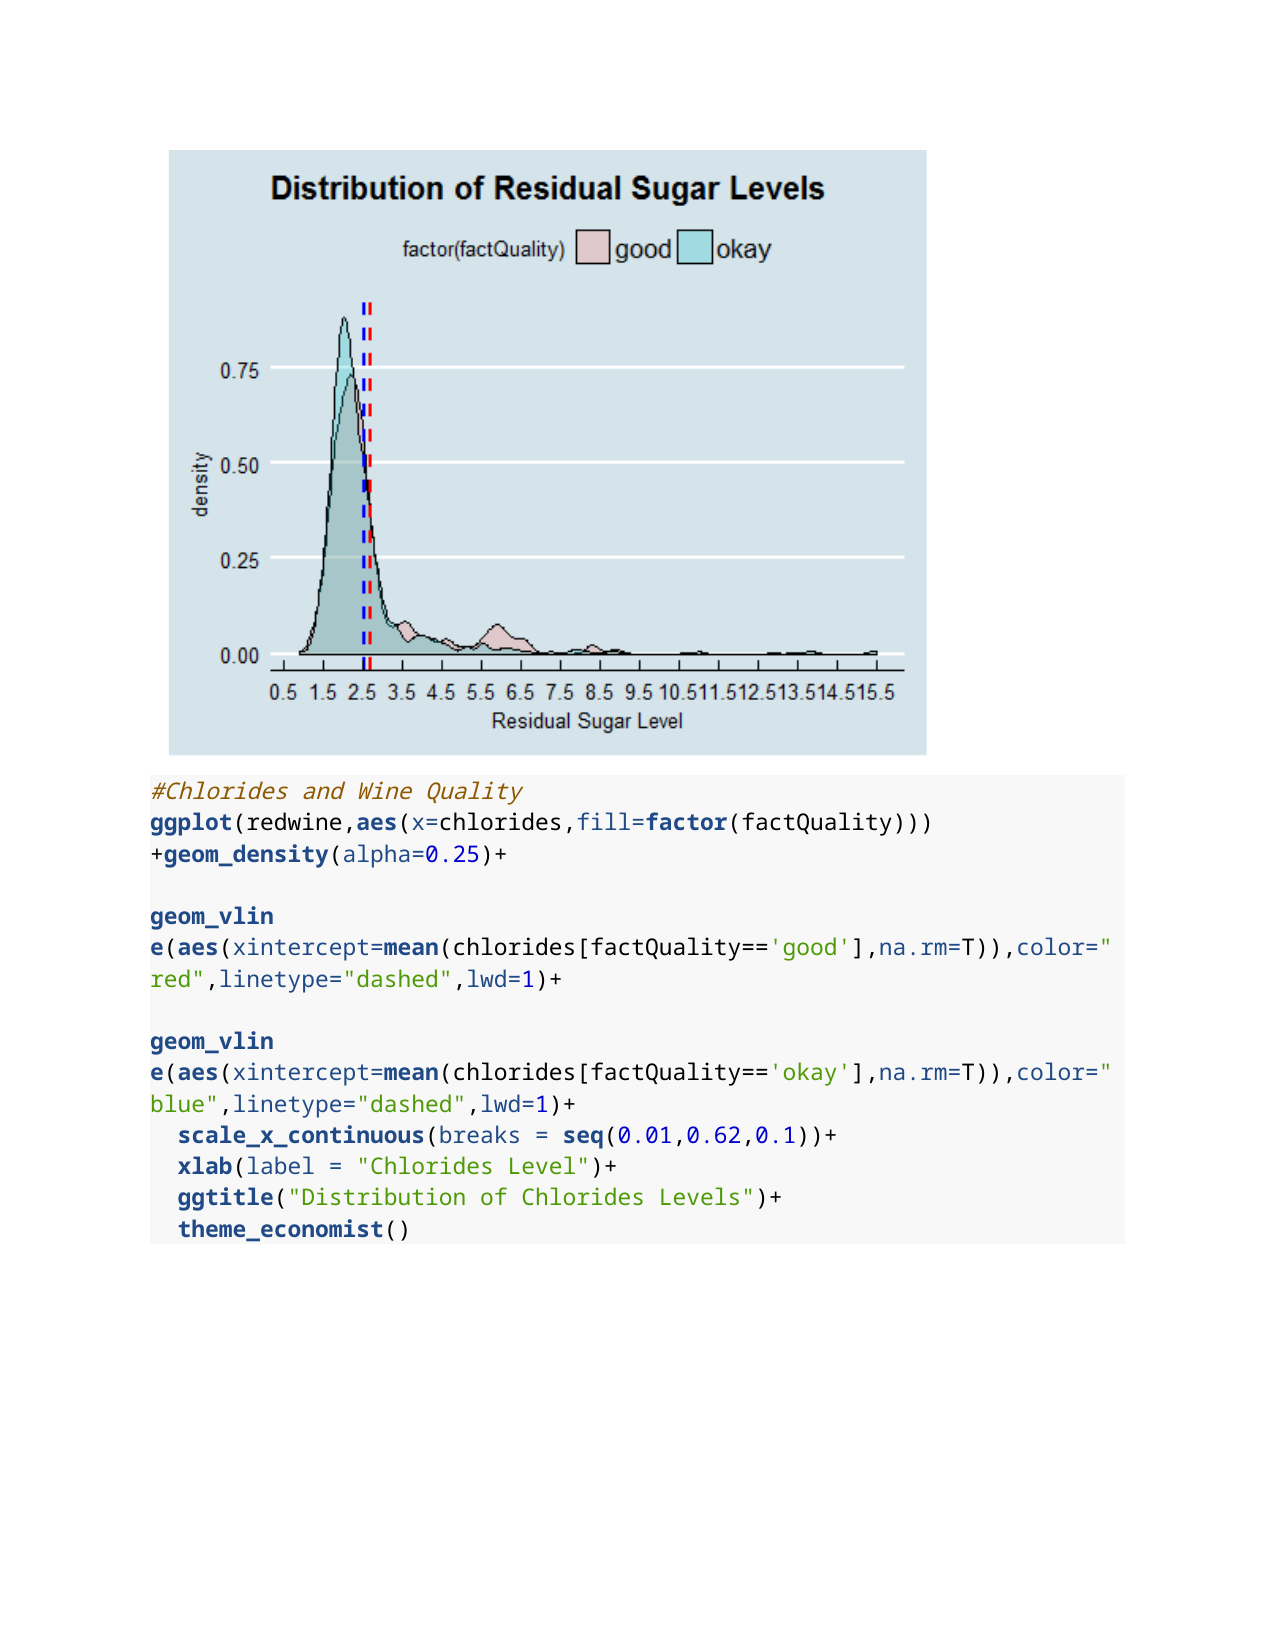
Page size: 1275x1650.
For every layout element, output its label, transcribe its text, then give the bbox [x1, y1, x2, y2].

picture [168, 150, 927, 757]
text #Chlorides and Wine Quality ggplot(redwine,aes(x=chlorides,fill=factor(factQuality)))+geom_density(alpha=0.25)+ geom_vline(aes(xintercept=mean(chlorides[factQuality=='good'],na.rm=T)),color="red",linetype="dashed",lwd=1)+ geom_vline(aes(xintercept=mean(chlorides[factQuality=='okay'],na.rm=T)),color="blue",linetype="dashed",lwd=1)+ scale_x_continuous(breaks = seq(0.01,0.62,0.1))+ xlab(label = "Chlorides Level")+ ggtitle("Distribution of Chlorides Levels")+ theme_economist() [150, 775, 1125, 1244]
